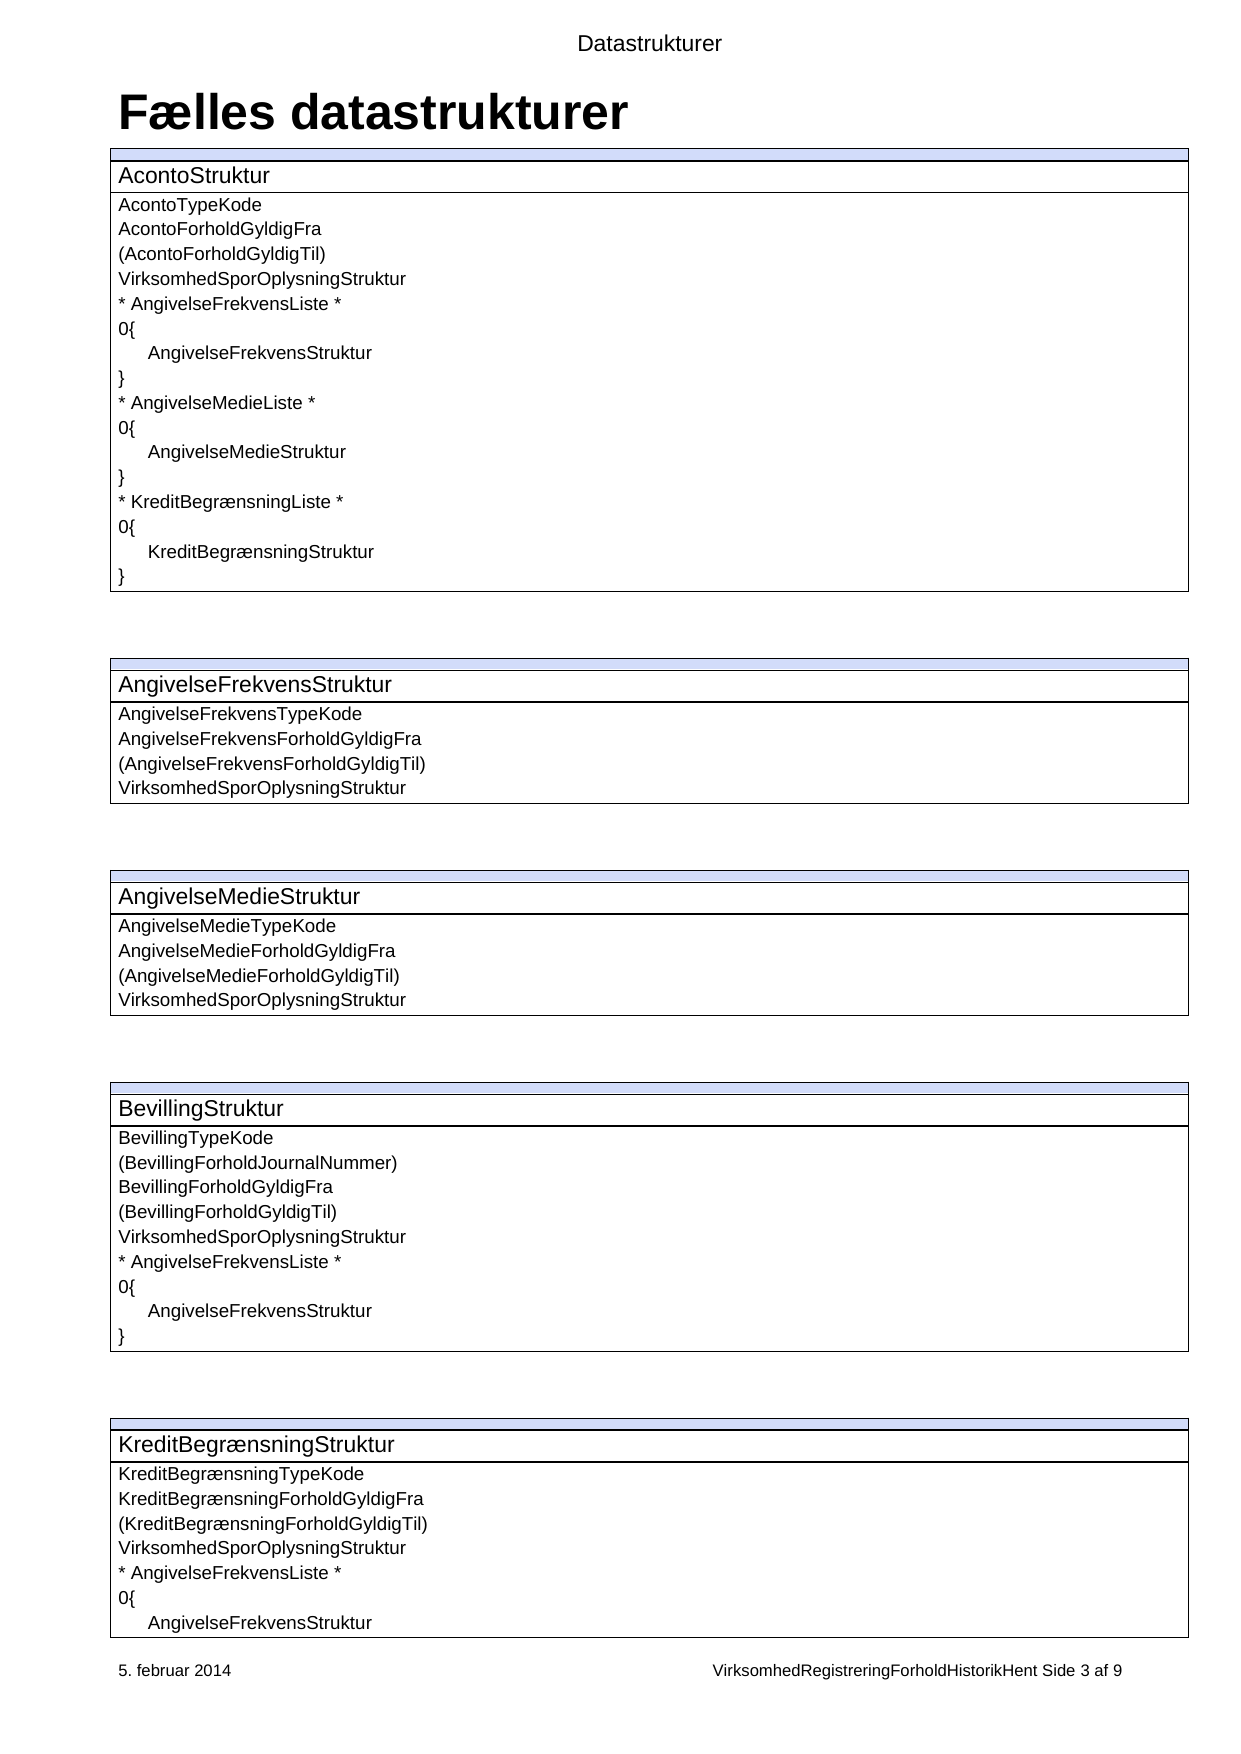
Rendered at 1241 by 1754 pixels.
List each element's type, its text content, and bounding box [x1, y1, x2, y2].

table_cell AcontoTypeKode AcontoForholdGyldigFra (AcontoForholdGyldigTil) VirksomhedSporOplysningStruktur * AngivelseFrekvensListe * 0{ AngivelseFrekvensStruktur } * AngivelseMedieListe * 0{ AngivelseMedieStruktur } * KreditBegrænsningListe * 0{ KreditBegrænsningStruktur } [111, 193, 1188, 591]
table_header [111, 659, 1188, 669]
table_cell AcontoStruktur [111, 162, 1188, 192]
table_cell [111, 1463, 1188, 1637]
table_header [111, 1419, 1188, 1429]
table_header [111, 149, 1188, 160]
table_header [111, 871, 1188, 881]
text Fælles datastrukturer [118, 82, 1181, 140]
table_cell AngivelseFrekvensStruktur [111, 671, 1188, 701]
table_cell KreditBegrænsningStruktur [111, 1431, 1188, 1461]
table_cell AngivelseMedieStruktur [111, 883, 1188, 913]
table_cell AngivelseFrekvensTypeKode AngivelseFrekvensForholdGyldigFra (AngivelseFrekvensForholdGyldigTil) VirksomhedSporOplysningStruktur [111, 703, 1188, 803]
table_cell AngivelseMedieTypeKode AngivelseMedieForholdGyldigFra (AngivelseMedieForholdGyldigTil) VirksomhedSporOplysningStruktur [111, 915, 1188, 1014]
table_cell BevillingTypeKode (BevillingForholdJournalNummer) BevillingForholdGyldigFra (BevillingForholdGyldigTil) VirksomhedSporOplysningStruktur * AngivelseFrekvensListe * 0{ AngivelseFrekvensStruktur } [111, 1127, 1188, 1351]
table_header [111, 1083, 1188, 1093]
table_cell BevillingStruktur [111, 1095, 1188, 1125]
